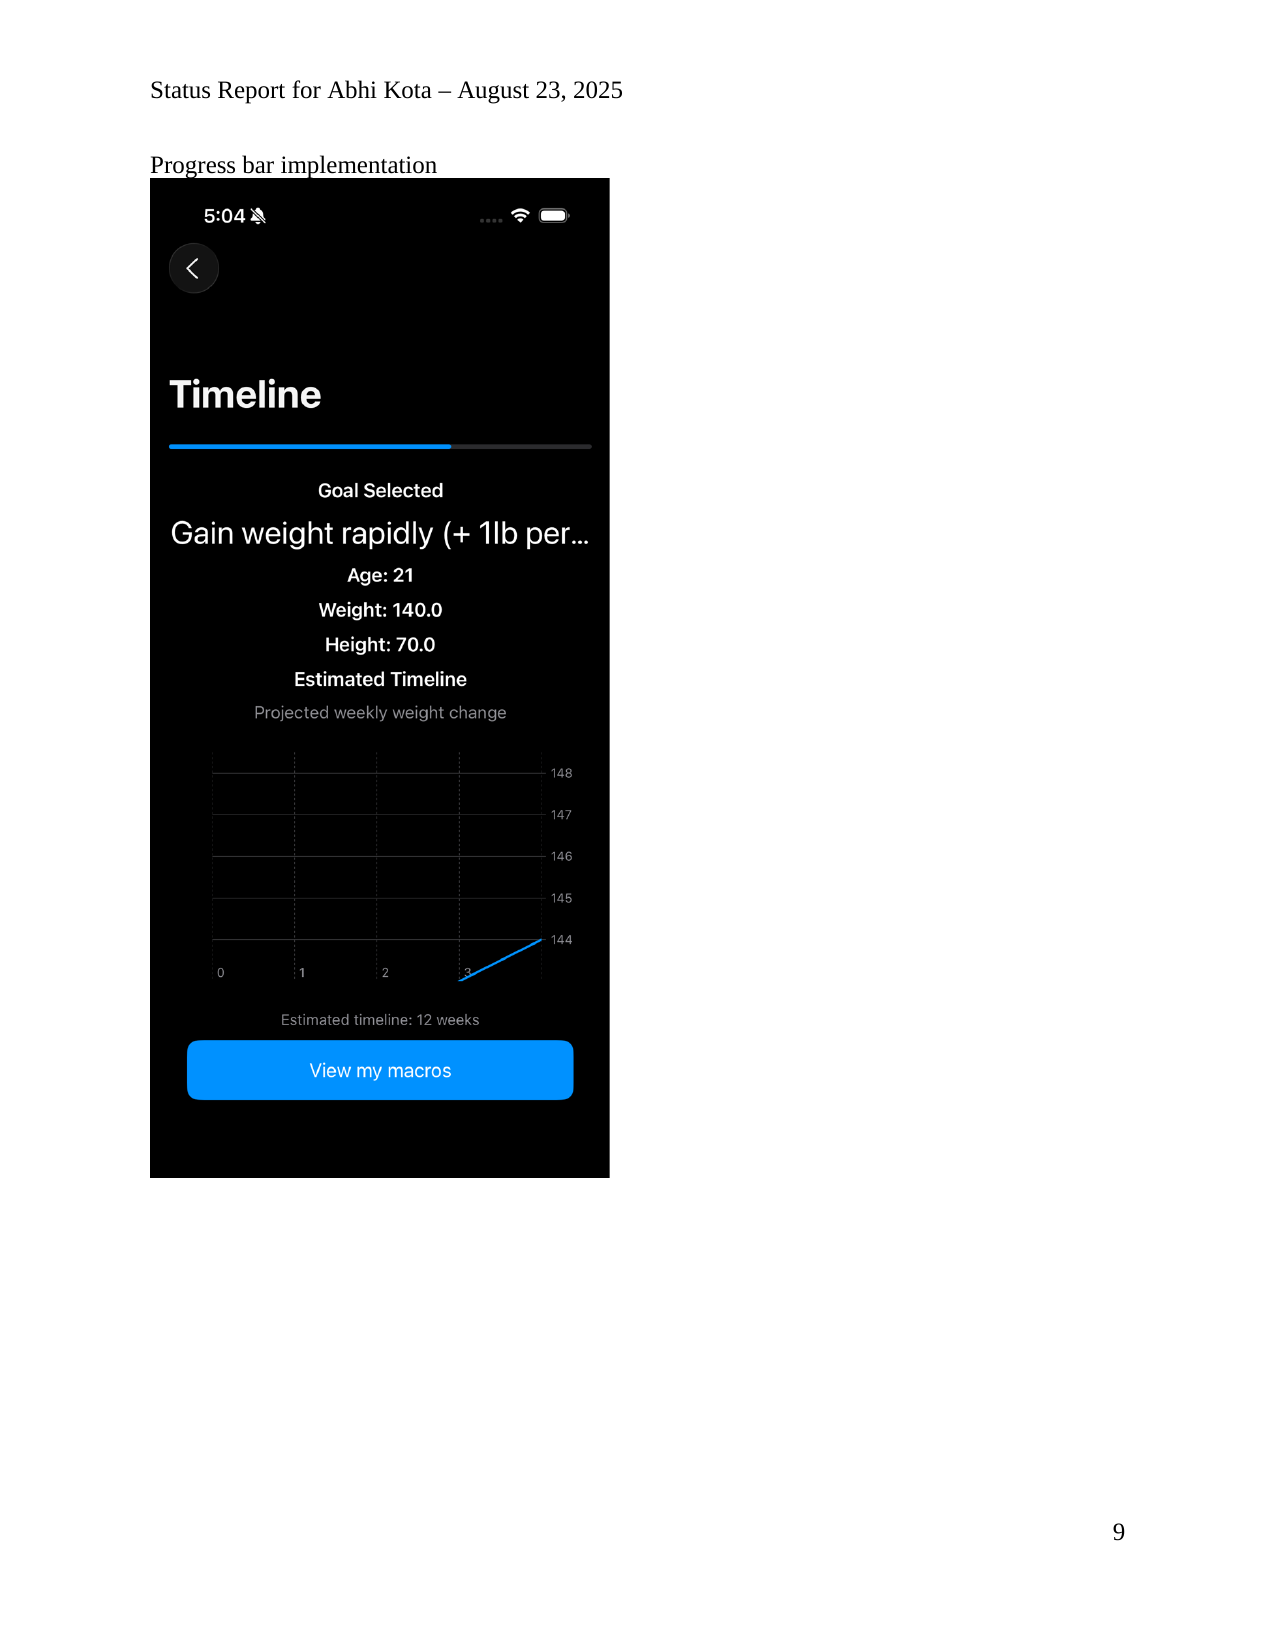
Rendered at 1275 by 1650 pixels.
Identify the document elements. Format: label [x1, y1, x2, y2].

text [150, 150, 1125, 1178]
picture [150, 178, 610, 1178]
